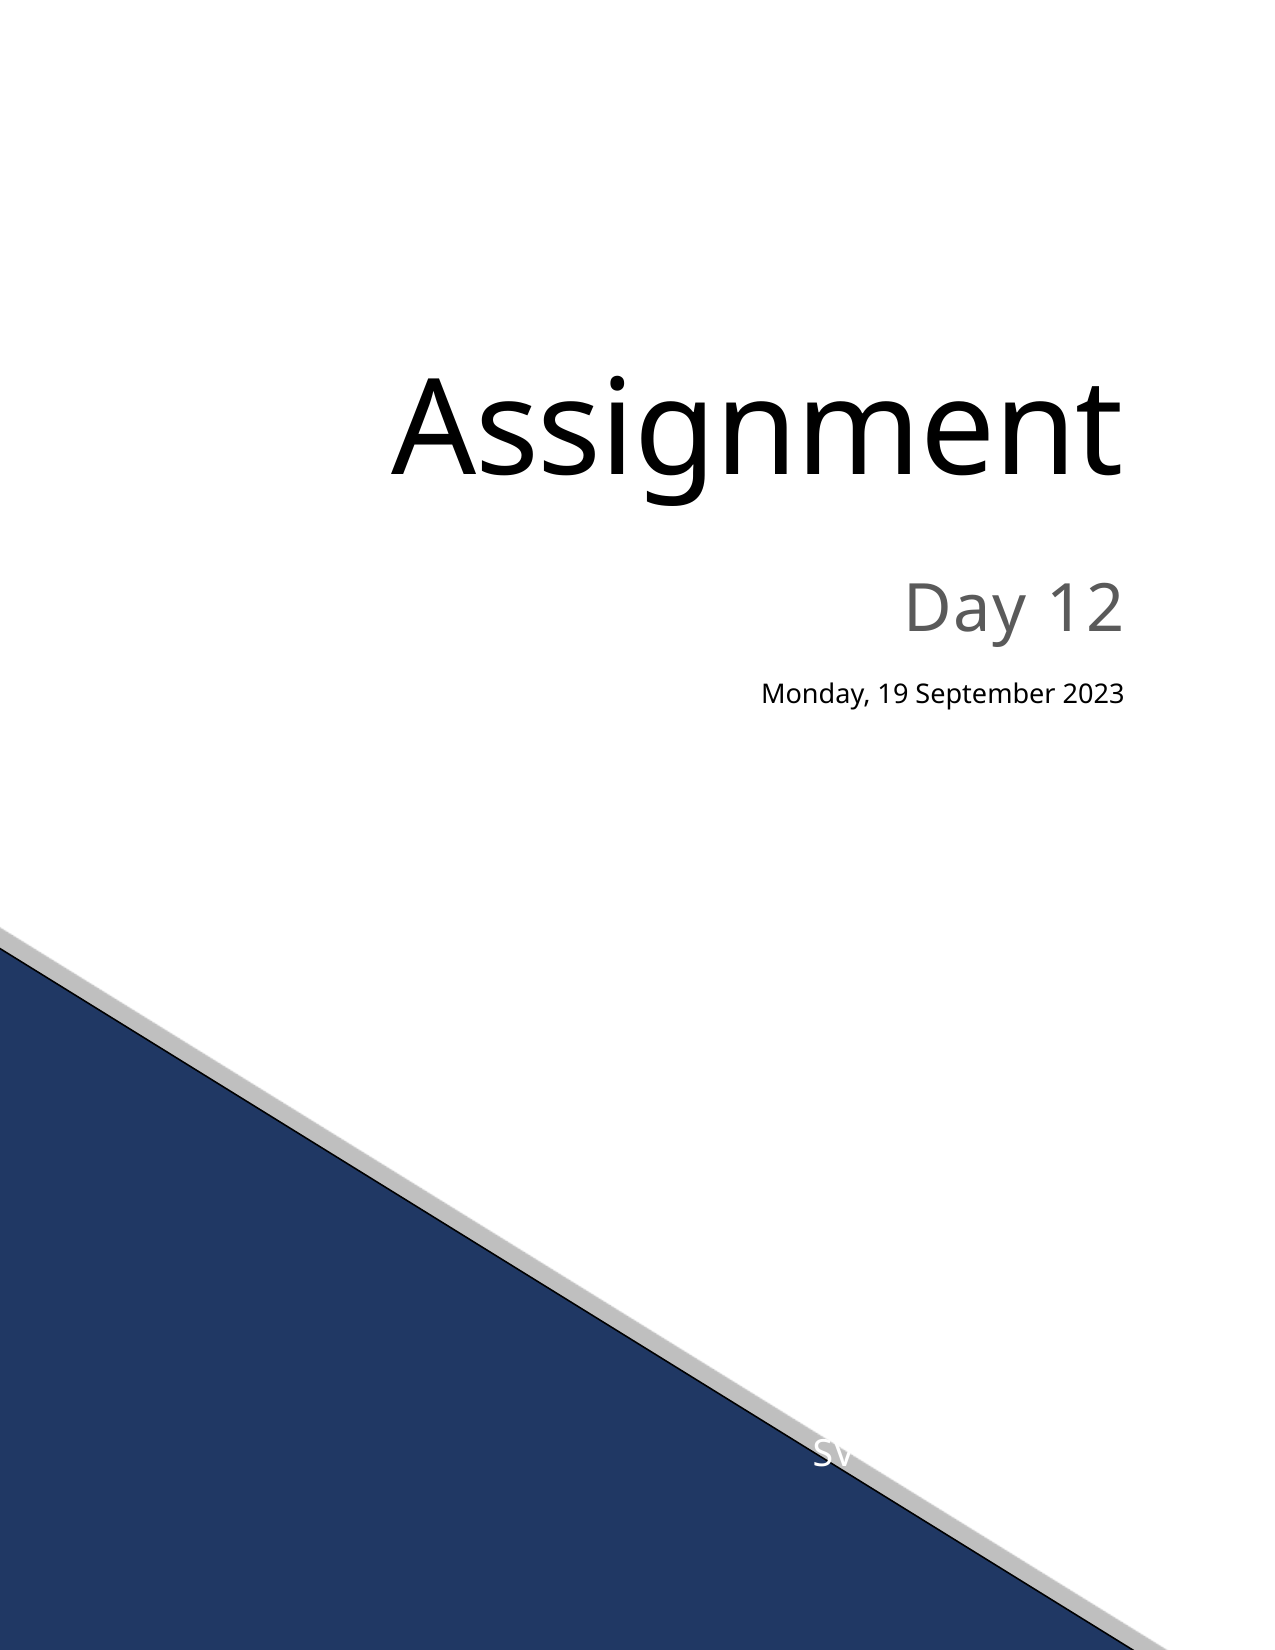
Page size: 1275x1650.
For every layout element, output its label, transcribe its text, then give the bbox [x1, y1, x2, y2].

text Monday, 19 September 2023 [150, 675, 1125, 712]
title Assignment [150, 332, 1125, 513]
subtitle Day 12 [150, 560, 1125, 651]
